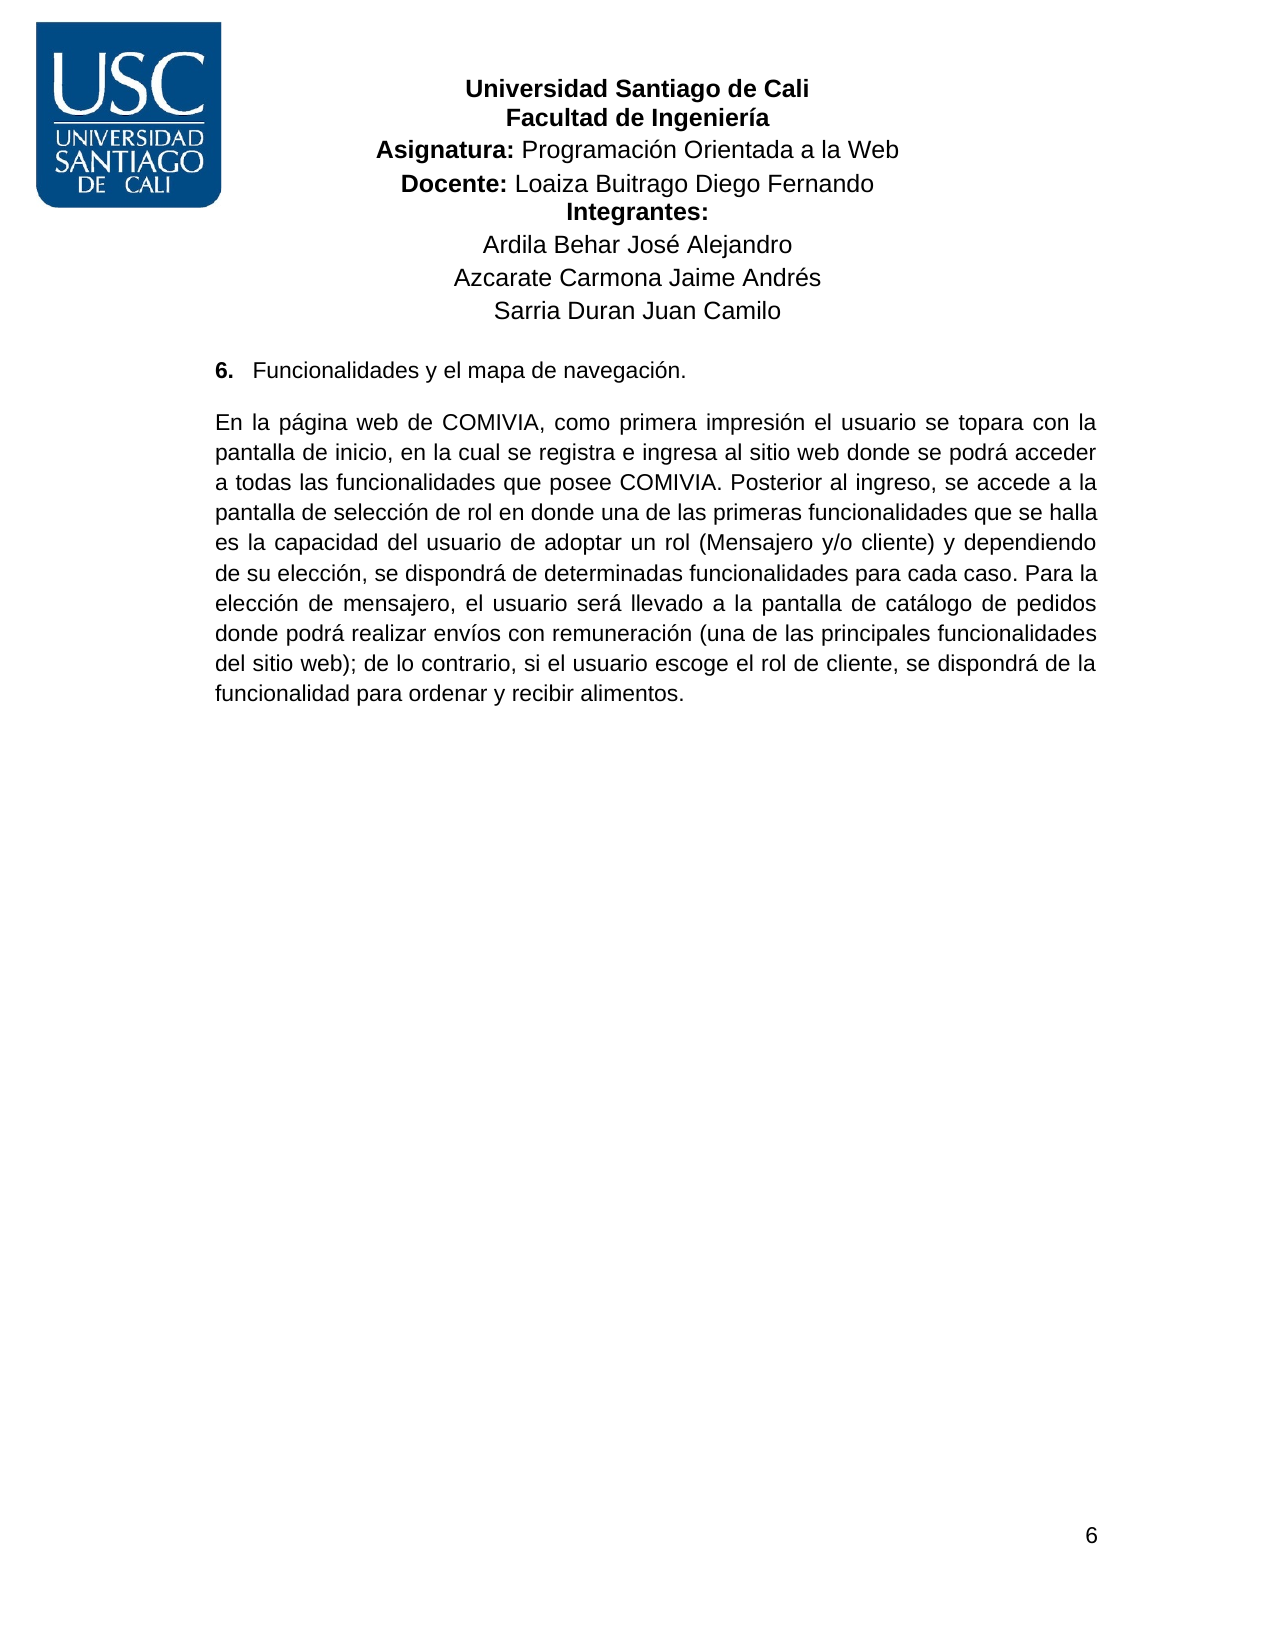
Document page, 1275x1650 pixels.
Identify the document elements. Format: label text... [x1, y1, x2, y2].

list Funcionalidades y el mapa de navegación. [215, 357, 1098, 384]
picture [36, 21, 222, 208]
text En la página web de COMIVIA, como primera impresión el usuario se topara con la pantalla de inicio, en la cual se registra e ingresa al sitio web donde se podrá acceder a todas las funcionalidades que posee COMIVIA. Posterior al ingreso, se accede a la pantalla de selección de rol en donde una de las primeras funcionalidades que se halla es la capacidad del usuario de adoptar un rol (Mensajero y/o cliente) y dependiendo de su elección, se dispondrá de determinadas funcionalidades para cada caso. Para la elección de mensajero, el usuario será llevado a la pantalla de catálogo de pedidos donde podrá realizar envíos con remuneración (una de las principales funcionalidades del sitio web); de lo contrario, si el usuario escoge el rol de cliente, se dispondrá de la funcionalidad para ordenar y recibir alimentos. [215, 408, 1098, 707]
